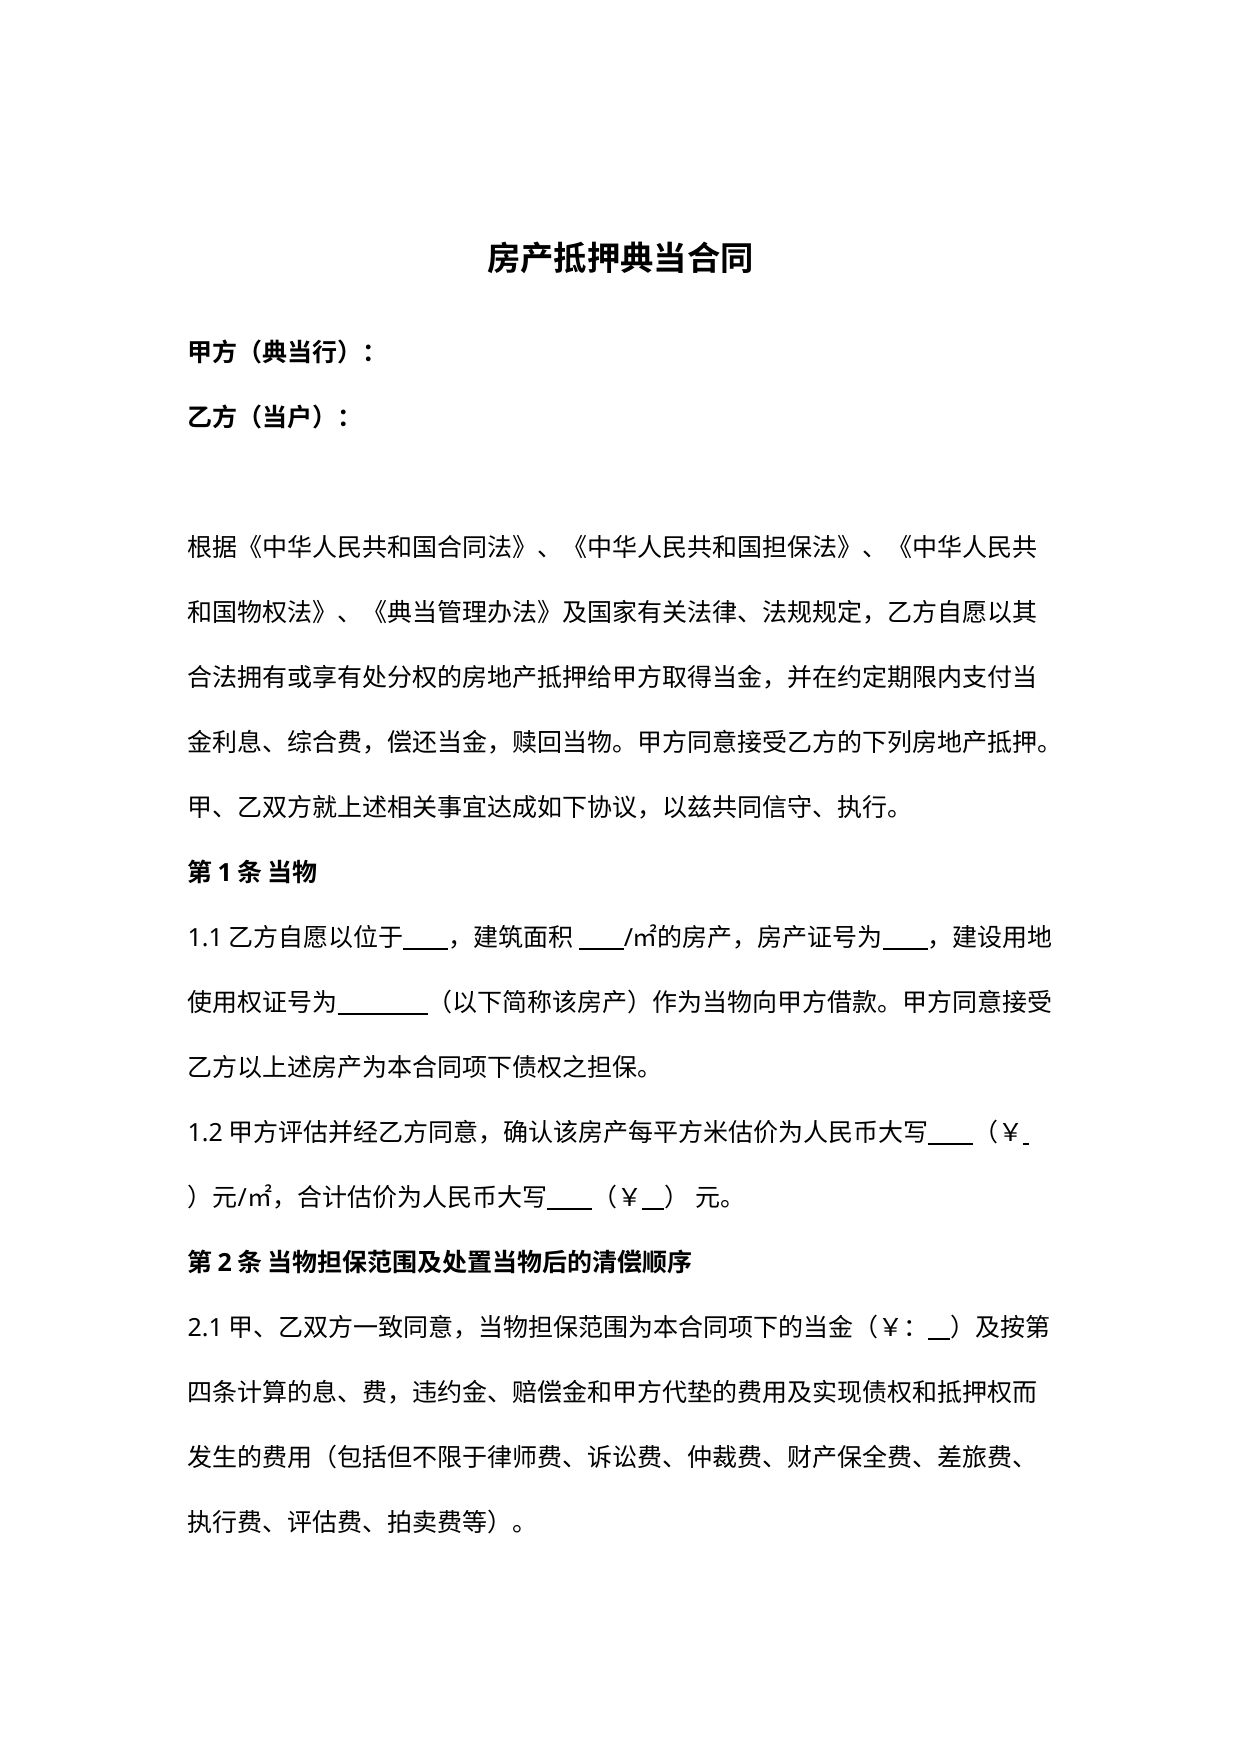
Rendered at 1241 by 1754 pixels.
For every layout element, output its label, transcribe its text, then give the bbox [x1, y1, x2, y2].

subtitle 房产抵押典当合同 [187, 224, 1053, 289]
text 根据《中华人民共和国合同法》、《中华人民共和国担保法》、《中华人民共和国物权法》、《典当管理办法》及国家有关法律、法规规定，乙方自愿以其合法拥有或享有处分权的房地产抵押给甲方取得当金，并在约定期限内支付当金利息、综合费，偿还当金，赎回当物。甲方同意接受乙方的下列房地产抵押。甲、乙双方就上述相关事宜达成如下协议，以兹共同信守、执行。 [187, 513, 1053, 838]
text 1.2甲方评估并经乙方同意，确认该房产每平方米估价为人民币大写 （￥ ）元/㎡，合计估价为人民币大写 （￥ ） 元。 [187, 1098, 1053, 1228]
subtitle 第1条 当物 [187, 838, 1053, 903]
text 2.1甲、乙双方一致同意，当物担保范围为本合同项下的当金（￥： ）及按第四条计算的息、费，违约金、赔偿金和甲方代垫的费用及实现债权和抵押权而发生的费用（包括但不限于律师费、诉讼费、仲裁费、财产保全费、差旅费、执行费、评估费、拍卖费等）。 [187, 1293, 1053, 1553]
text 甲方（典当行）： [187, 318, 1053, 383]
text 1.1乙方自愿以位于 ，建筑面积 /㎡的房产，房产证号为 ，建设用地使用权证号为 （以下简称该房产）作为当物向甲方借款。甲方同意接受乙方以上述房产为本合同项下债权之担保。 [187, 903, 1053, 1098]
subtitle 第2条 当物担保范围及处置当物后的清偿顺序 [187, 1228, 1053, 1293]
text 乙方（当户）： [187, 383, 1053, 448]
